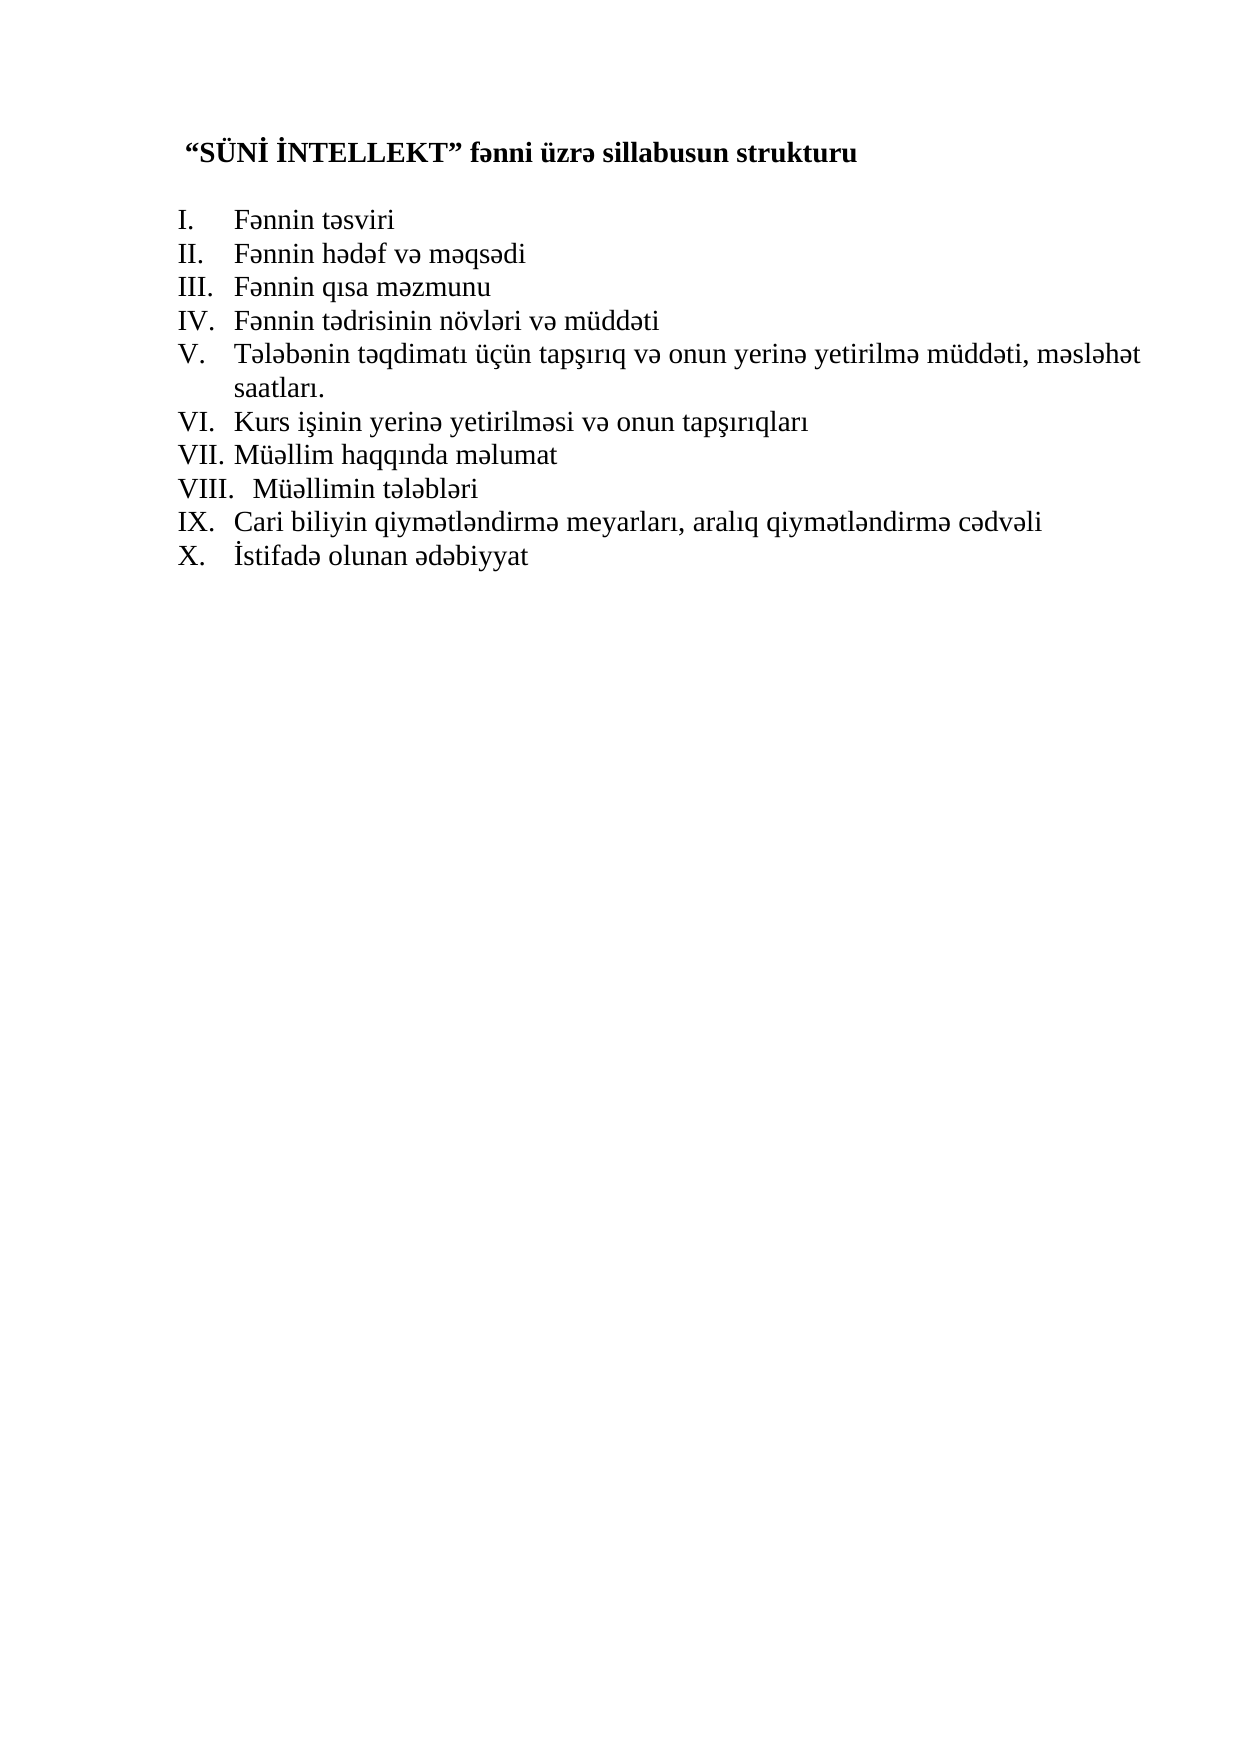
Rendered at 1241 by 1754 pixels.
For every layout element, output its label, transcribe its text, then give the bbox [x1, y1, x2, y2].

list Fənnin təsviri [177, 202, 1152, 236]
list Müəllim haqqında məlumat [177, 437, 1152, 471]
text “SÜNİ İNTELLEKT” fənni üzrə sillabusun strukturu [177, 135, 1152, 169]
list Fənnin tədrisinin növləri və müddəti [177, 303, 1152, 337]
list Tələbənin təqdimatı üçün tapşırıq və onun yerinə yetirilmə müddəti, məsləhət saatları. [177, 337, 1152, 404]
list Kurs işinin yerinə yetirilməsi və onun tapşırıqları [177, 404, 1152, 437]
list Fənnin qısa məzmunu [177, 269, 1152, 303]
list İstifadə olunan ədəbiyyat [177, 538, 1152, 571]
list Fənnin hədəf və məqsədi [177, 236, 1152, 269]
list Cari biliyin qiymətləndirmə meyarları, aralıq qiymətləndirmə cədvəli [177, 504, 1152, 538]
list Müəllimin tələbləri [177, 471, 1152, 504]
